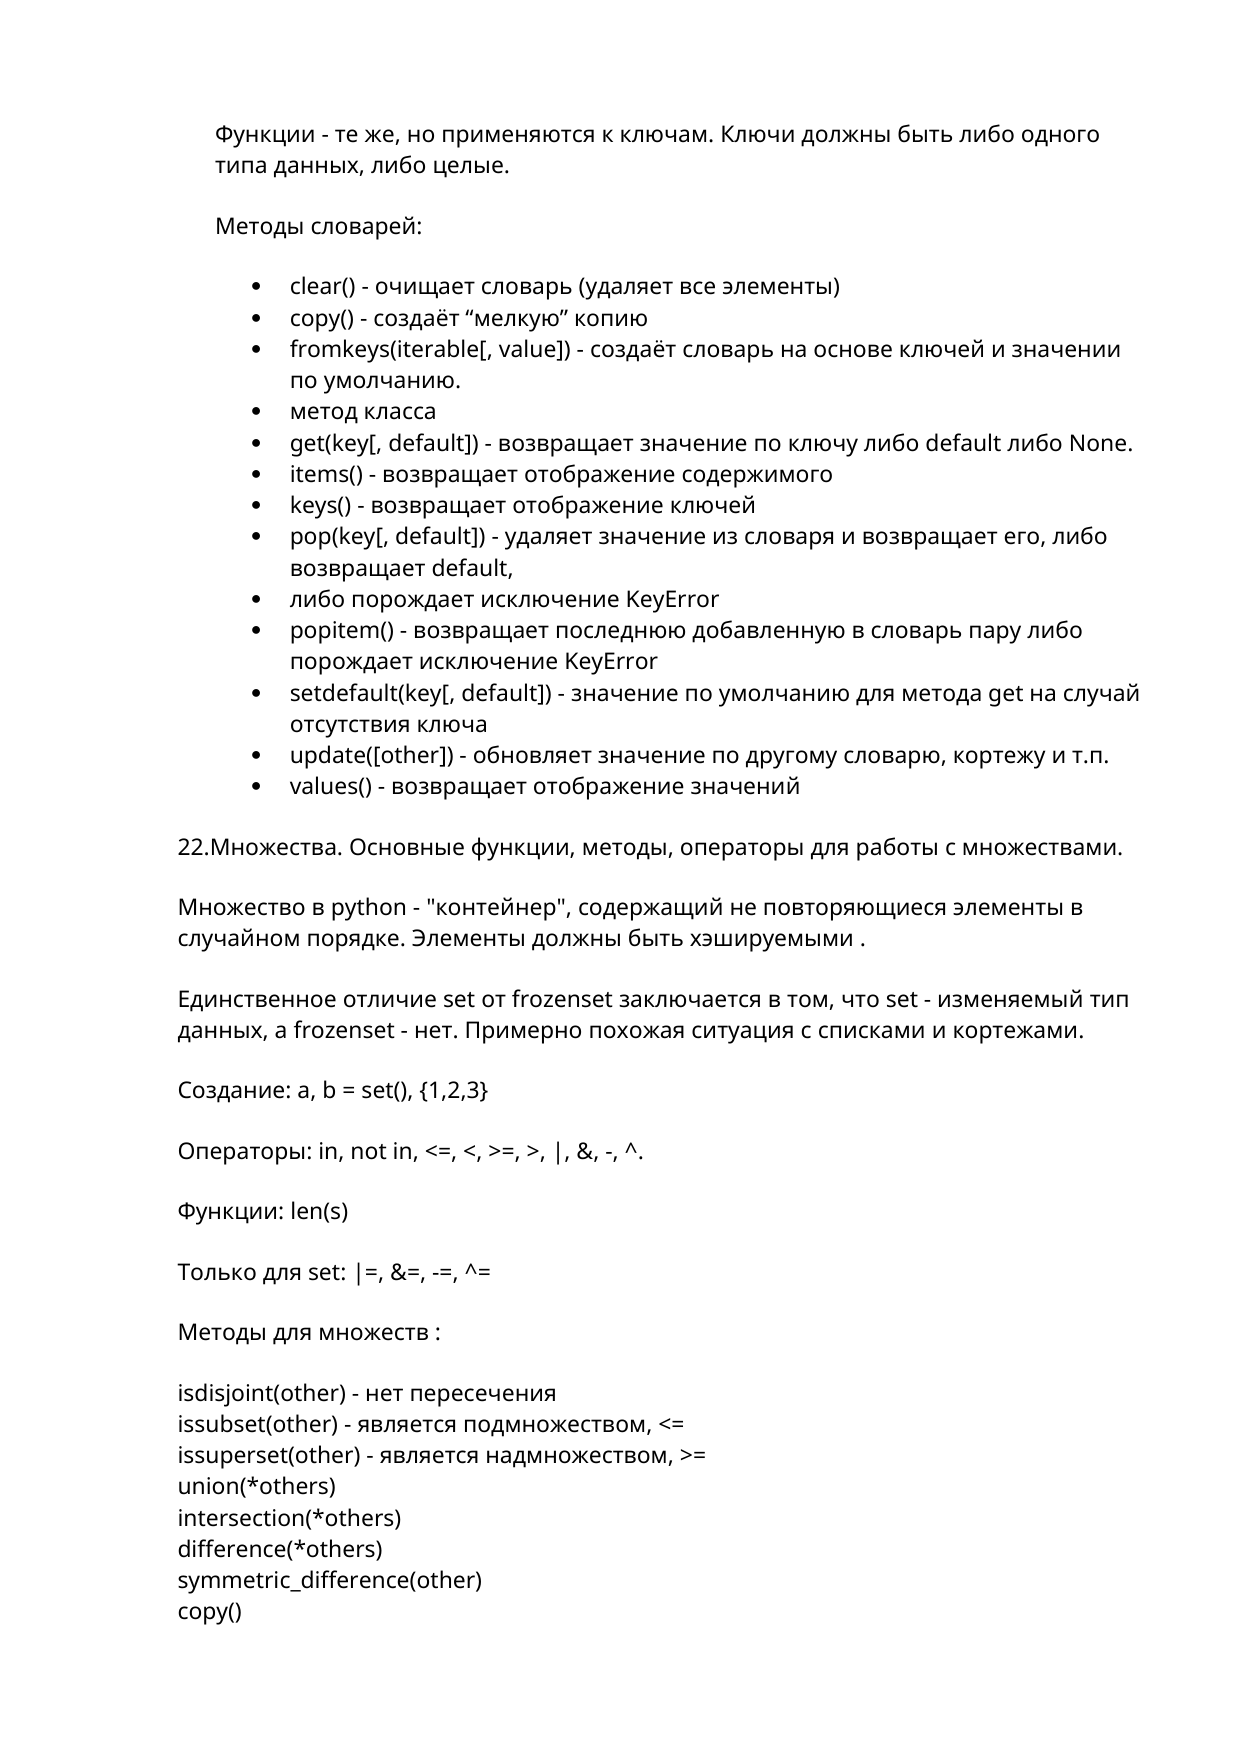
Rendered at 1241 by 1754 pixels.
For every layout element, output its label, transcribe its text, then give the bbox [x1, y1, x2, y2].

text Операторы: in, not in, <=, <, >=, >, |, &, -, ^. [177, 1135, 1152, 1166]
list values() - возвращает отображение значений [252, 770, 1152, 801]
list update([other]) - обновляет значение по другому словарю, кортежу и т.п. [252, 739, 1152, 770]
list fromkeys(iterable[, value]) - создаёт словарь на основе ключей и значении по умолчанию. [252, 333, 1152, 395]
text Функции - те же, но применяются к ключам. Ключи должны быть либо одного типа данных, либо целые. [215, 118, 1152, 181]
text Только для set: |=, &=, -=, ^= [177, 1256, 1152, 1287]
list items() - возвращает отображение содержимого [252, 458, 1152, 489]
list pop(key[, default]) - удаляет значение из словаря и возвращает его, либо возвращает default, [252, 520, 1152, 583]
list copy() - создаёт “мелкую” копию [252, 301, 1152, 333]
text Создание: a, b = set(), {1,2,3} [177, 1074, 1152, 1106]
list метод класса [252, 395, 1152, 426]
text 22.Множества. Основные функции, методы, операторы для работы с множествами. [177, 831, 1152, 862]
list popitem() - возвращает последнюю добавленную в словарь пару либо порождает исключение KeyError [252, 614, 1152, 676]
text isdisjoint(other) - нет пересечения issubset(other) - является подмножеством, <= issuperset(other) - является надмножеством, >= union(*others) intersection(*others) difference(*others) symmetric_difference(other) copy() [177, 1376, 1152, 1626]
text Функции: len(s) [177, 1195, 1152, 1226]
list либо порождает исключение KeyError [252, 583, 1152, 614]
list get(key[, default]) - возвращает значение по ключу либо default либо None. [252, 426, 1152, 458]
text Множество в python - "контейнер", содержащий не повторяющиеся элементы в случайном порядке. Элементы должны быть хэшируемыми . [177, 891, 1152, 953]
text Методы словарей: [215, 210, 1152, 241]
text Методы для множеств : [177, 1316, 1152, 1347]
list keys() - возвращает отображение ключей [252, 489, 1152, 520]
list setdefault(key[, default]) - значение по умолчанию для метода get на случай отсутствия ключа [252, 676, 1152, 739]
list clear() - очищает словарь (удаляет все элементы) [252, 270, 1152, 301]
text Единственное отличие set от frozenset заключается в том, что set - изменяемый тип данных, а frozenset - нет. Примерно похожая ситуация с списками и кортежами. [177, 983, 1152, 1045]
